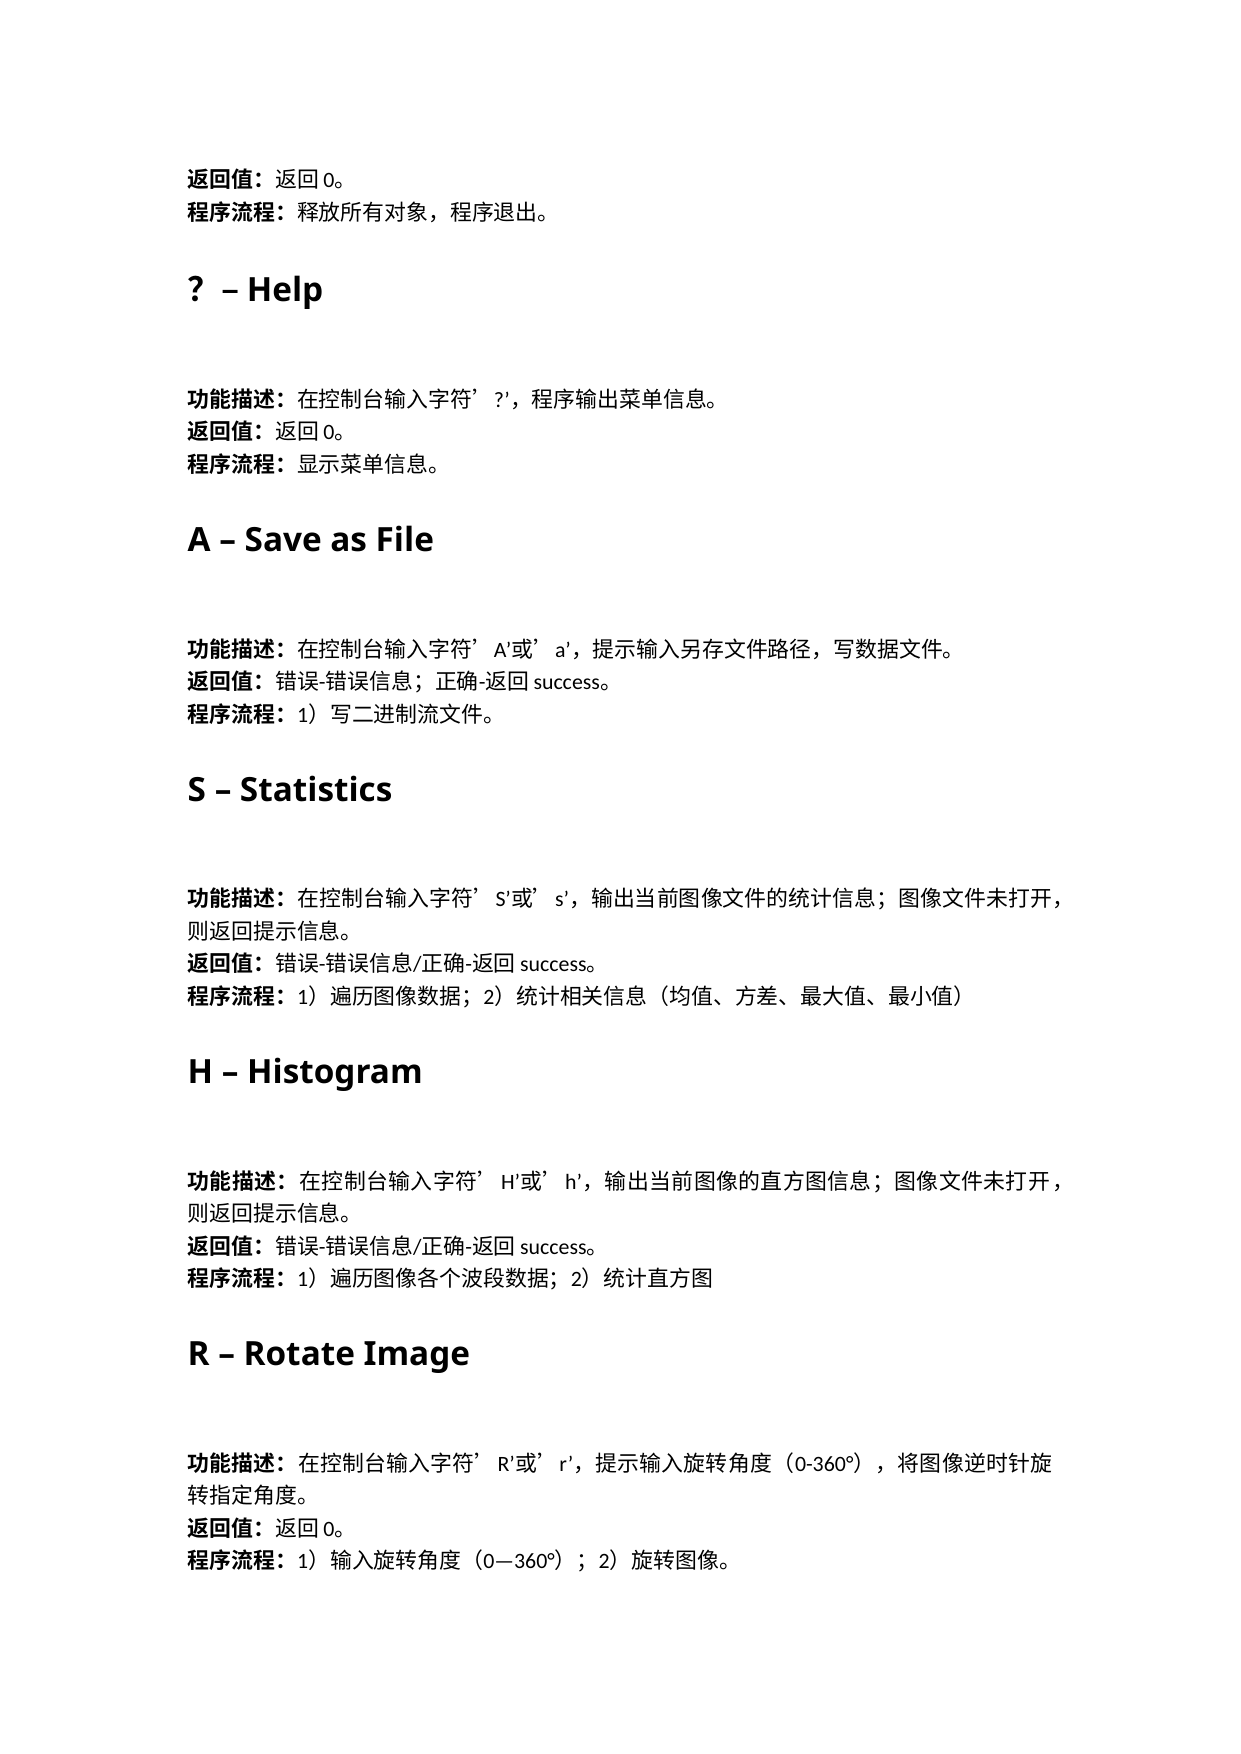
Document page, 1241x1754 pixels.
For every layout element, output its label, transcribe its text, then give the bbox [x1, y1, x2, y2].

text 功能描述：在控制台输入字符’R’或’r’，提示输入旋转角度（0-360°），将图像逆时针旋转指定角度。 [187, 1446, 1053, 1511]
text 程序流程：1）遍历图像数据；2）统计相关信息（均值、方差、最大值、最小值） [187, 978, 1053, 1011]
text 返回值：错误-错误信息/正确-返回success。 [187, 946, 1053, 978]
text 功能描述：在控制台输入字符’A’或’a’，提示输入另存文件路径，写数据文件。 [187, 631, 1053, 664]
text 返回值：返回0。 [187, 1511, 1053, 1543]
text 程序流程：1）输入旋转角度（0—360°）；2）旋转图像。 [187, 1543, 1053, 1576]
subtitle H – Histogram [187, 1038, 1053, 1103]
subtitle R – Rotate Image [187, 1320, 1053, 1385]
text 返回值：错误-错误信息；正确-返回success。 [187, 664, 1053, 696]
text 程序流程：1）写二进制流文件。 [187, 696, 1053, 729]
text 功能描述：在控制台输入字符’H’或’h’，输出当前图像的直方图信息；图像文件未打开，则返回提示信息。 [187, 1163, 1053, 1228]
text 返回值：错误-错误信息/正确-返回success。 [187, 1228, 1053, 1261]
text 功能描述：在控制台输入字符’?’，程序输出菜单信息。 [187, 381, 1053, 414]
text 返回值：返回0。 [187, 162, 1053, 194]
text 程序流程：1）遍历图像各个波段数据；2）统计直方图 [187, 1261, 1053, 1293]
text 功能描述：在控制台输入字符’S’或’s’，输出当前图像文件的统计信息；图像文件未打开，则返回提示信息。 [187, 881, 1053, 946]
subtitle A – Save as File [187, 506, 1053, 571]
subtitle ？– Help [187, 254, 1053, 319]
subtitle S – Statistics [187, 756, 1053, 821]
text 程序流程：释放所有对象，程序退出。 [187, 194, 1053, 227]
text 程序流程：显示菜单信息。 [187, 446, 1053, 479]
text 返回值：返回0。 [187, 414, 1053, 446]
